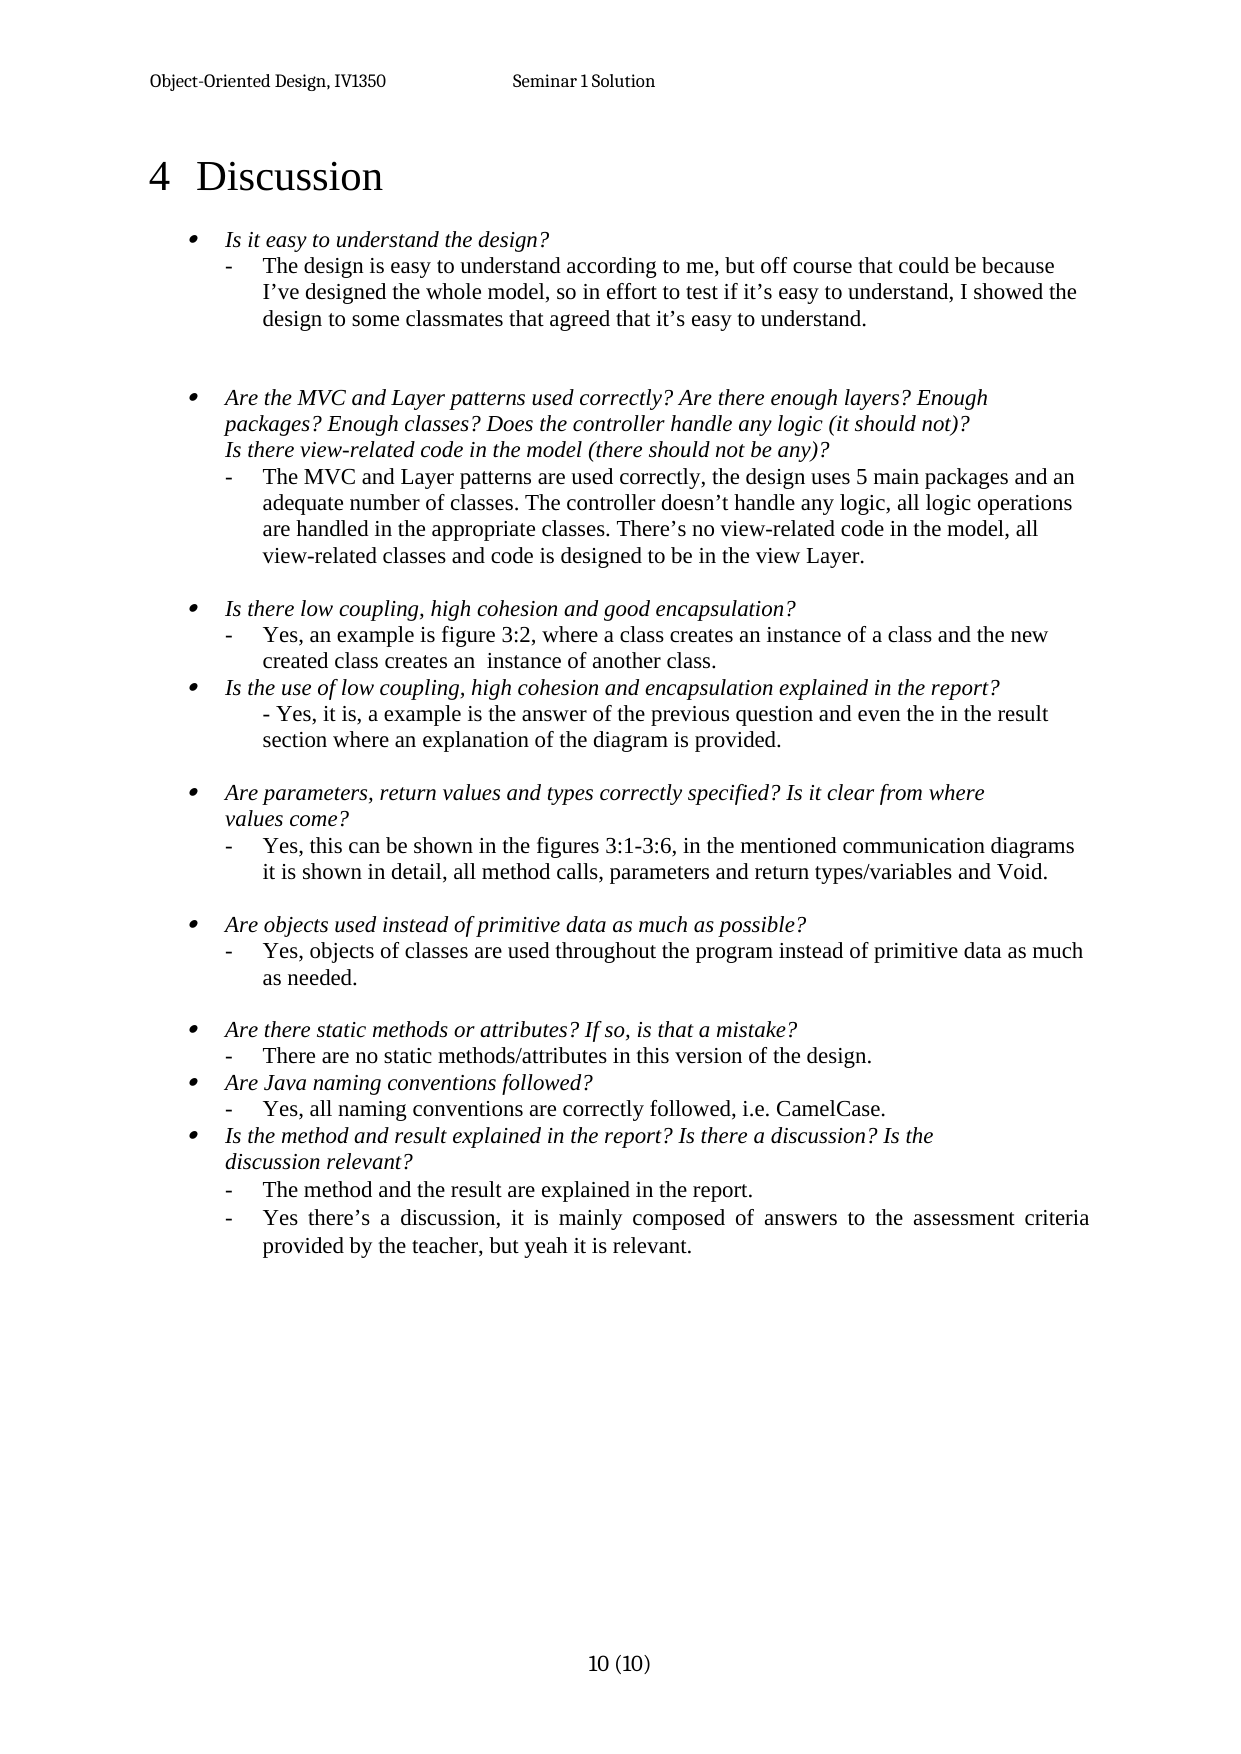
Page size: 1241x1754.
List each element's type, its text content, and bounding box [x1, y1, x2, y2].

list packages? Enough classes? Does the controller handle any logic (it should not)? [225, 410, 1090, 436]
list Are Java naming conventions followed? [187, 1069, 1090, 1095]
list Yes, all naming conventions are correctly followed, i.e. CamelCase. [225, 1095, 1090, 1122]
list Are the MVC and Layer patterns used correctly? Are there enough layers? Enough [187, 384, 1090, 410]
list Is it easy to understand the design? [187, 226, 1090, 252]
list Is the use of low coupling, high cohesion and encapsulation explained in the report? [187, 674, 1090, 700]
list The MVC and Layer patterns are used correctly, the design uses 5 main packages and an adequate number of classes. The controller doesn’t handle any logic, all logic operations are handled in the appropriate classes. There’s no view-related code in the model, all view-related classes and code is designed to be in the view Layer. [225, 463, 1090, 568]
list The method and the result are explained in the report. [225, 1176, 1092, 1202]
list Are parameters, return values and types correctly specified? Is it clear from where [187, 779, 1090, 805]
list Yes there’s a discussion, it is mainly composed of answers to the assessment criteria provided by the teacher, but yeah it is relevant. [225, 1204, 1092, 1259]
list The design is easy to understand according to me, but off course that could be because I’ve designed the whole model, so in effort to test if it’s easy to understand, I showed the design to some classmates that agreed that it’s easy to understand. [225, 252, 1090, 331]
list - Yes, it is, a example is the answer of the previous question and even the in the result section where an explanation of the diagram is provided. [262, 700, 1090, 753]
list Is there low coupling, high cohesion and good encapsulation? [187, 594, 1090, 621]
list Are there static methods or attributes? If so, is that a mistake? [187, 1016, 1090, 1043]
list Yes, objects of classes are used throughout the program instead of primitive data as much as needed. [225, 937, 1090, 990]
list Yes, an example is figure 3:2, where a class creates an instance of a class and the new created class creates an instance of another class. [225, 621, 1090, 674]
list Is there view-related code in the model (there should not be any)? [225, 436, 1090, 463]
list There are no static methods/attributes in this version of the design. [225, 1043, 1090, 1069]
list Yes, this can be shown in the figures 3:1-3:6, in the mentioned communication diagrams it is shown in detail, all method calls, parameters and return types/variables and Void. [225, 832, 1090, 884]
list Are objects used instead of primitive data as much as possible? [187, 911, 1090, 937]
subtitle Discussion [148, 150, 1090, 199]
list Is the method and result explained in the report? Is there a discussion? Is the [187, 1122, 1090, 1148]
list values come? [225, 805, 1090, 832]
list discussion relevant? [225, 1148, 1092, 1174]
